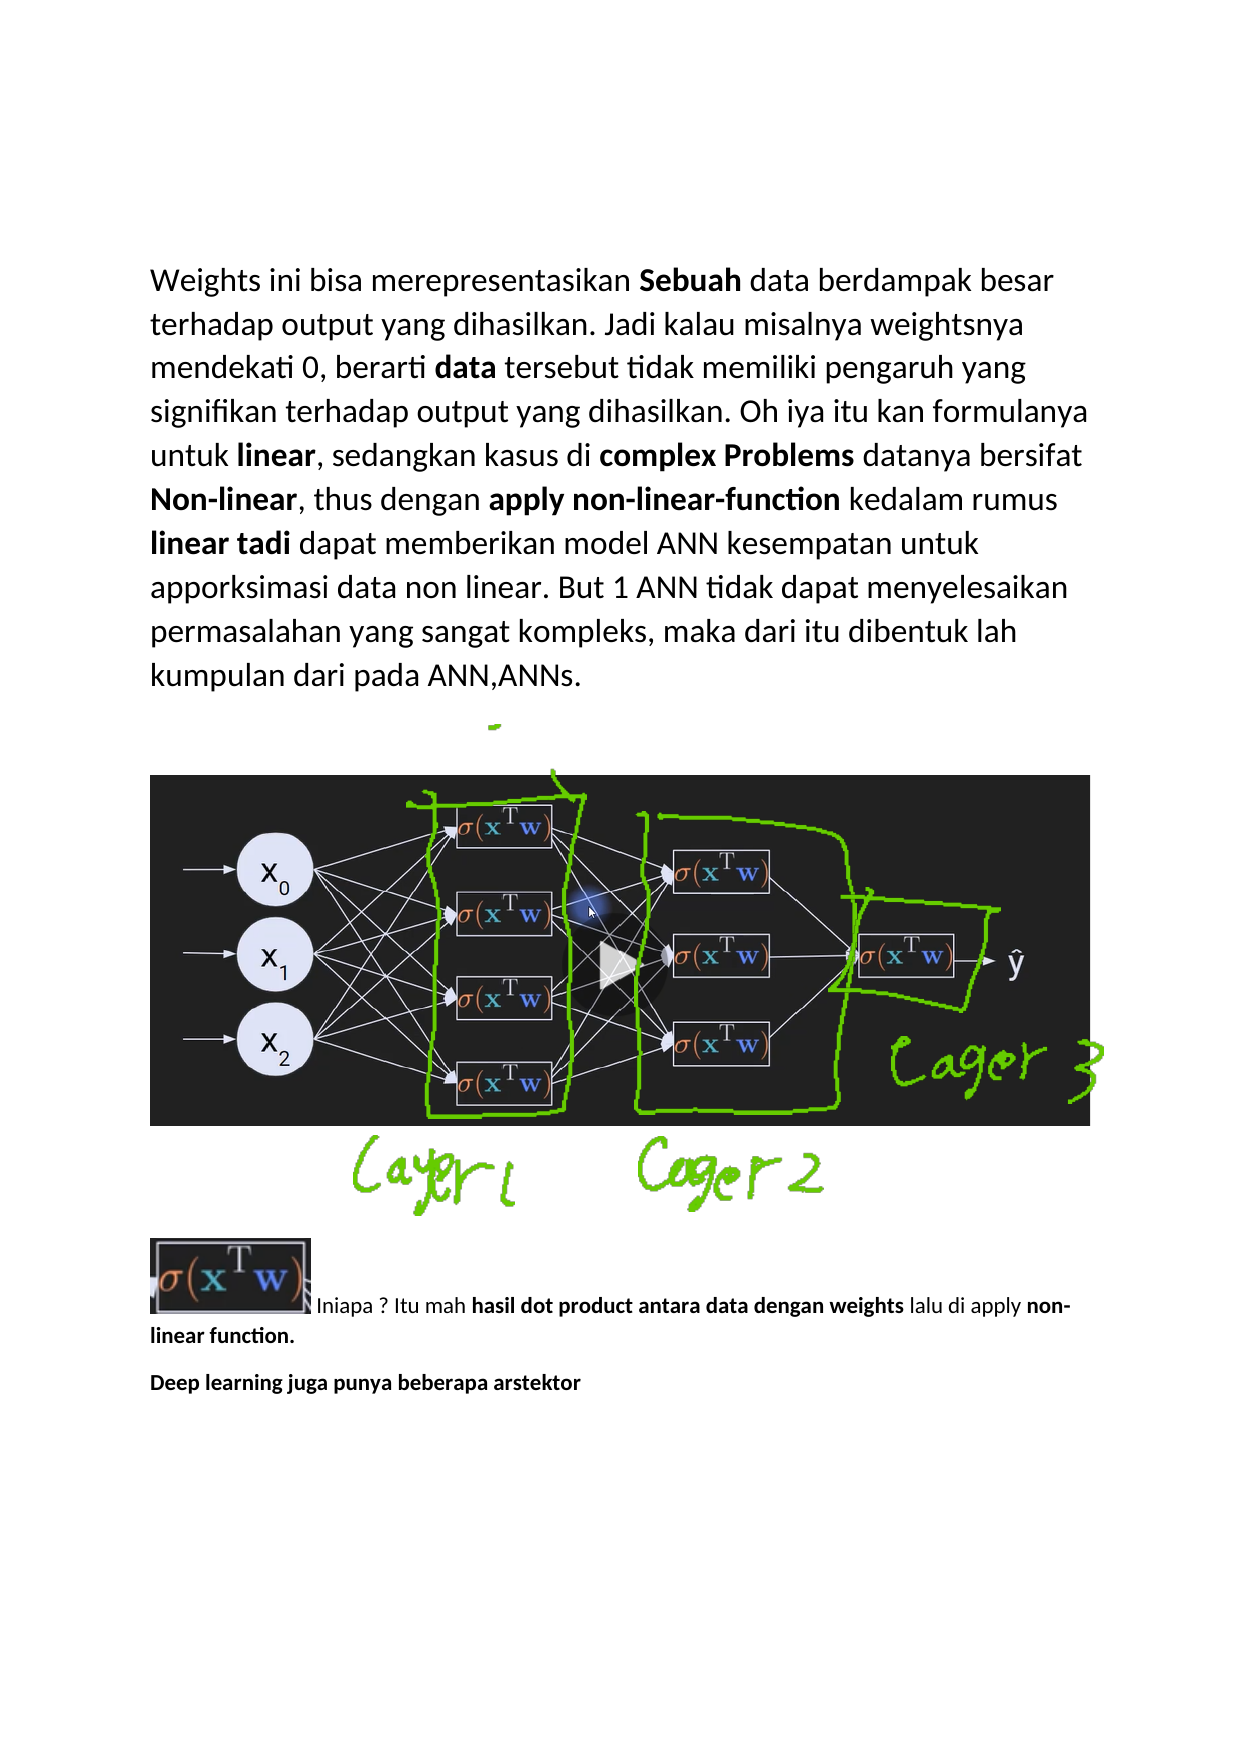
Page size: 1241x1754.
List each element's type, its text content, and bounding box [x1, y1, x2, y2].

picture [150, 724, 1104, 1126]
picture [150, 1238, 311, 1314]
picture [638, 1136, 824, 1212]
text Iniapa ? Itu mah hasil dot product antara data dengan weights lalu di apply non-linear function. [150, 1238, 1090, 1349]
text Weights ini bisa merepresentasikan Sebuah data berdampak besar terhadap output yang dihasilkan. Jadi kalau misalnya weightsnya mendekati 0, berarti data tersebut tidak memiliki pengaruh yang signifikan terhadap output yang dihasilkan. Oh iya itu kan formulanya untuk linear, sedangkan kasus di complex Problems datanya bersifat Non-linear, thus dengan apply non-linear-function kedalam rumus linear tadi dapat memberikan model ANN kesempatan untuk apporksimasi data non linear. But 1 ANN tidak dapat menyelesaikan permasalahan yang sangat kompleks, maka dari itu dibentuk lah kumpulan dari pada ANN,ANNs. [150, 258, 1090, 695]
text Deep learning juga punya beberapa arstektor [150, 1368, 1090, 1396]
picture [353, 1135, 515, 1216]
